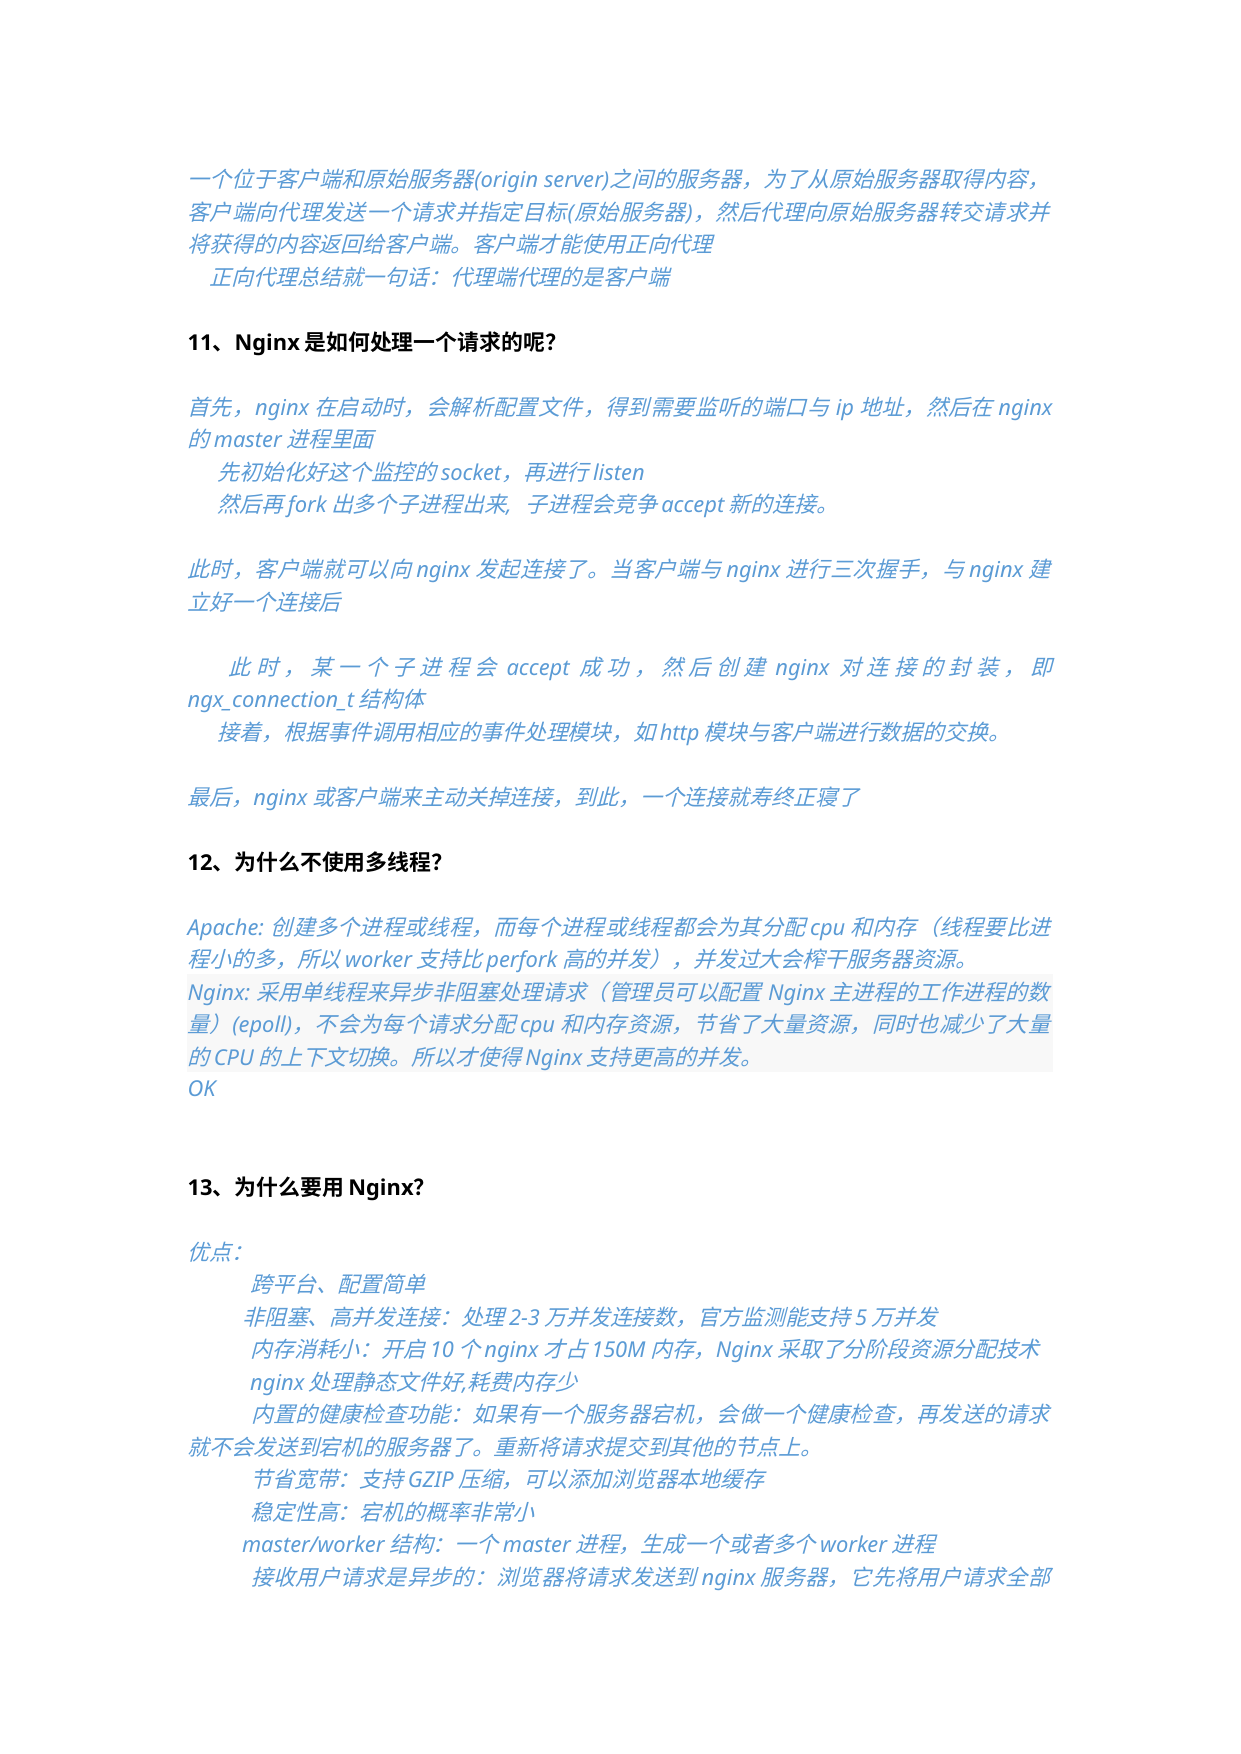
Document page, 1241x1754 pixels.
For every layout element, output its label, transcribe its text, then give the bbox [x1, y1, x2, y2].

text Apache: 创建多个进程或线程，而每个进程或线程都会为其分配cpu和内存（线程要比进程小的多，所以worker支持比perfork高的并发），并发过大会榨干服务器资源。 [187, 909, 1053, 974]
text 11、Nginx是如何处理一个请求的呢？ [187, 324, 1053, 357]
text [187, 1234, 1053, 1592]
text 一个位于客户端和原始服务器(origin server)之间的服务器，为了从原始服务器取得内容，客户端向代理发送一个请求并指定目标(原始服务器)，然后代理向原始服务器转交请求并将获得的内容返回给客户端。客户端才能使用正向代理 正向代理总结就一句话：代理端代理的是客户端 [187, 162, 1053, 292]
text Nginx: 采用单线程来异步非阻塞处理请求（管理员可以配置Nginx主进程的工作进程的数量）(epoll)，不会为每个请求分配cpu和内存资源，节省了大量资源，同时也减少了大量的CPU的上下文切换。所以才使得Nginx支持更高的并发。 [187, 974, 1053, 1072]
text 首先，nginx在启动时，会解析配置文件，得到需要监听的端口与ip地址，然后在nginx的master进程里面 先初始化好这个监控的socket，再进行listen 然后再fork出多个子进程出来, 子进程会竞争accept新的连接。 此时，客户端就可以向nginx发起连接了。当客户端与nginx进行三次握手，与nginx建立好一个连接后 此时，某一个子进程会accept成功，然后创建nginx对连接的封装，即ngx_connection_t结构体 接着，根据事件调用相应的事件处理模块，如http模块与客户端进行数据的交换。 最后，nginx或客户端来主动关掉连接，到此，一个连接就寿终正寝了 [187, 389, 1053, 812]
text 12、为什么不使用多线程？ [187, 844, 1053, 877]
text OK [187, 1072, 1053, 1104]
text 13、为什么要用Nginx？ [187, 1169, 1053, 1202]
